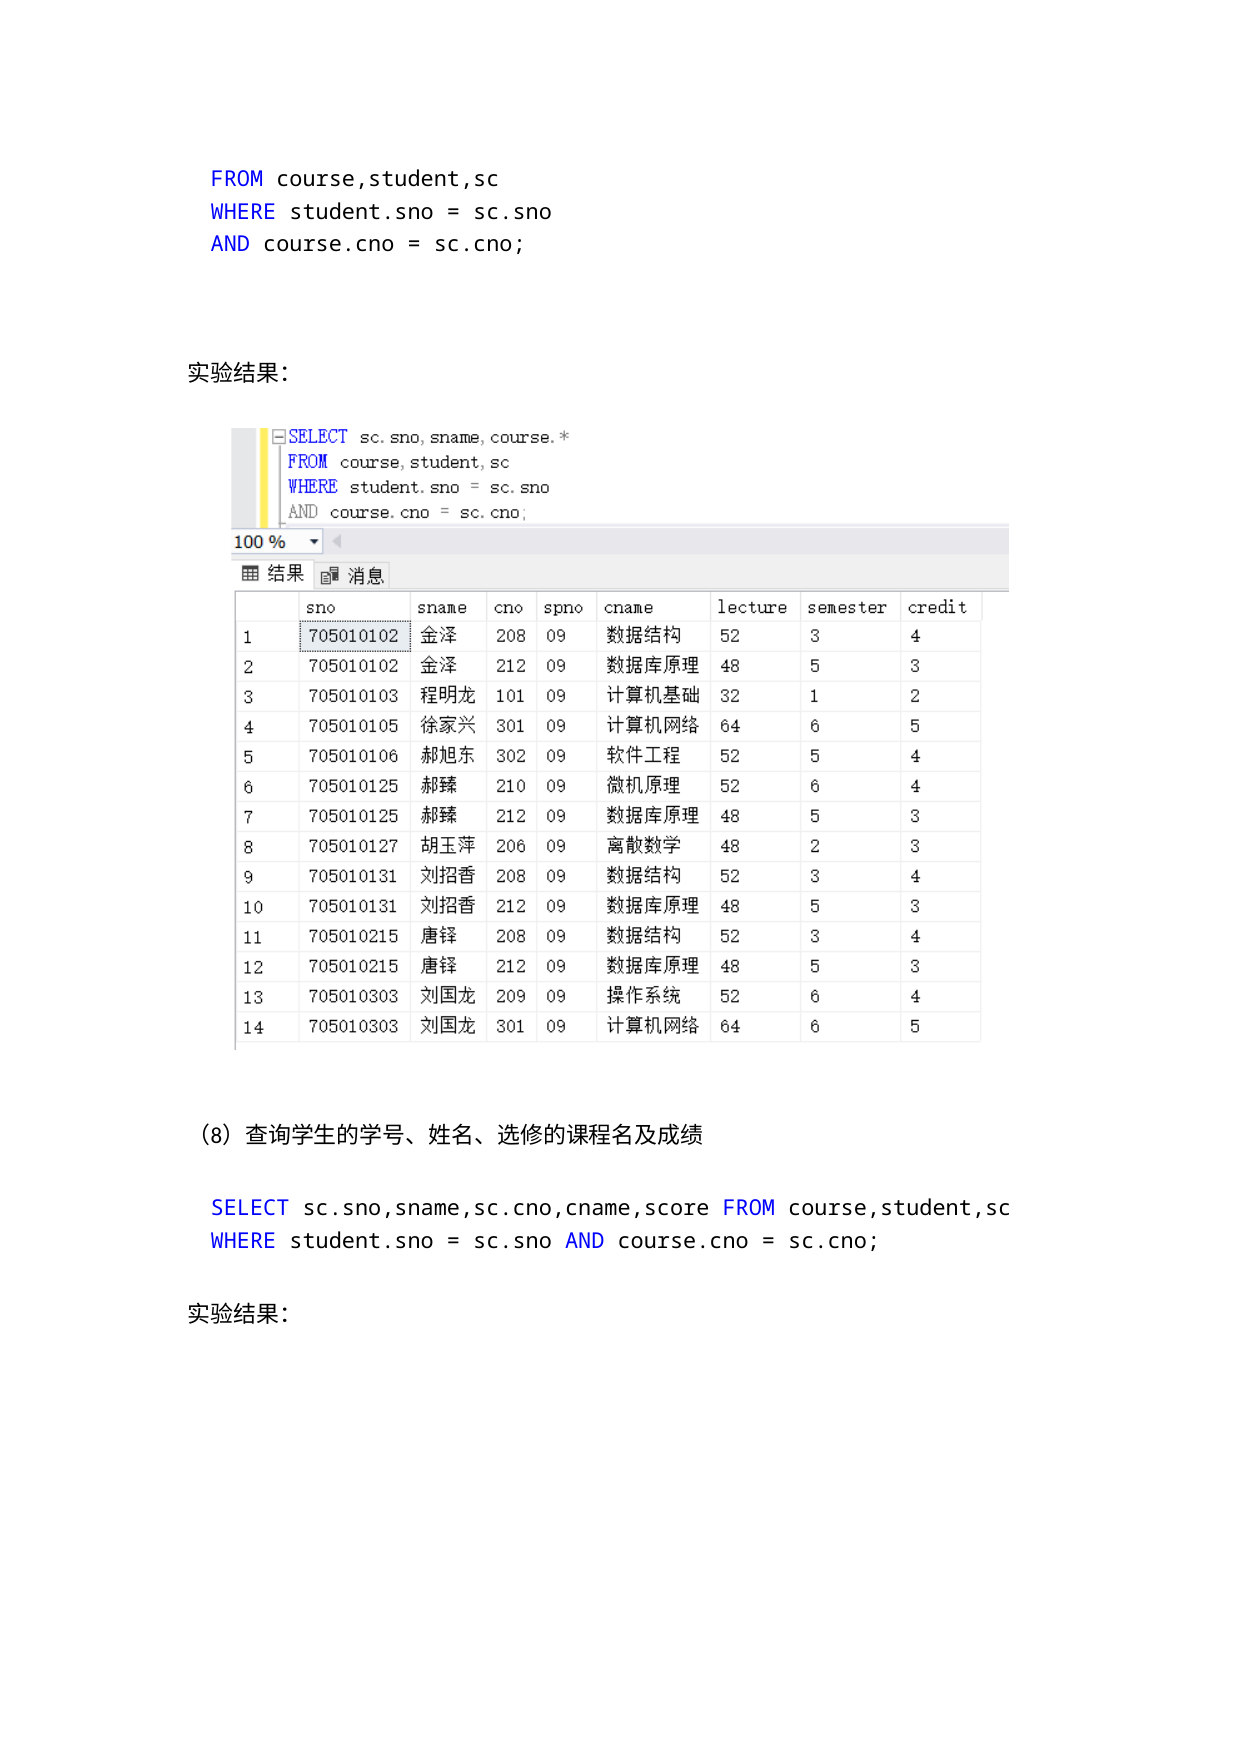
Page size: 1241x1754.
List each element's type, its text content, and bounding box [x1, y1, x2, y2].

text WHERE student.sno = sc.sno AND course.cno = sc.cno; [210, 1223, 1053, 1256]
text 实验结果： [187, 1280, 1053, 1345]
text SELECT sc.sno,sname,sc.cno,cname,score FROM course,student,sc [210, 1191, 1053, 1223]
text FROM course,student,sc [210, 162, 1053, 194]
picture [231, 428, 1009, 1050]
text AND course.cno = sc.cno; [210, 227, 1053, 259]
text 实验结果： [187, 339, 1053, 404]
text （8）查询学生的学号、姓名、选修的课程名及成绩 [187, 1102, 1053, 1167]
text WHERE student.sno = sc.sno [210, 194, 1053, 227]
